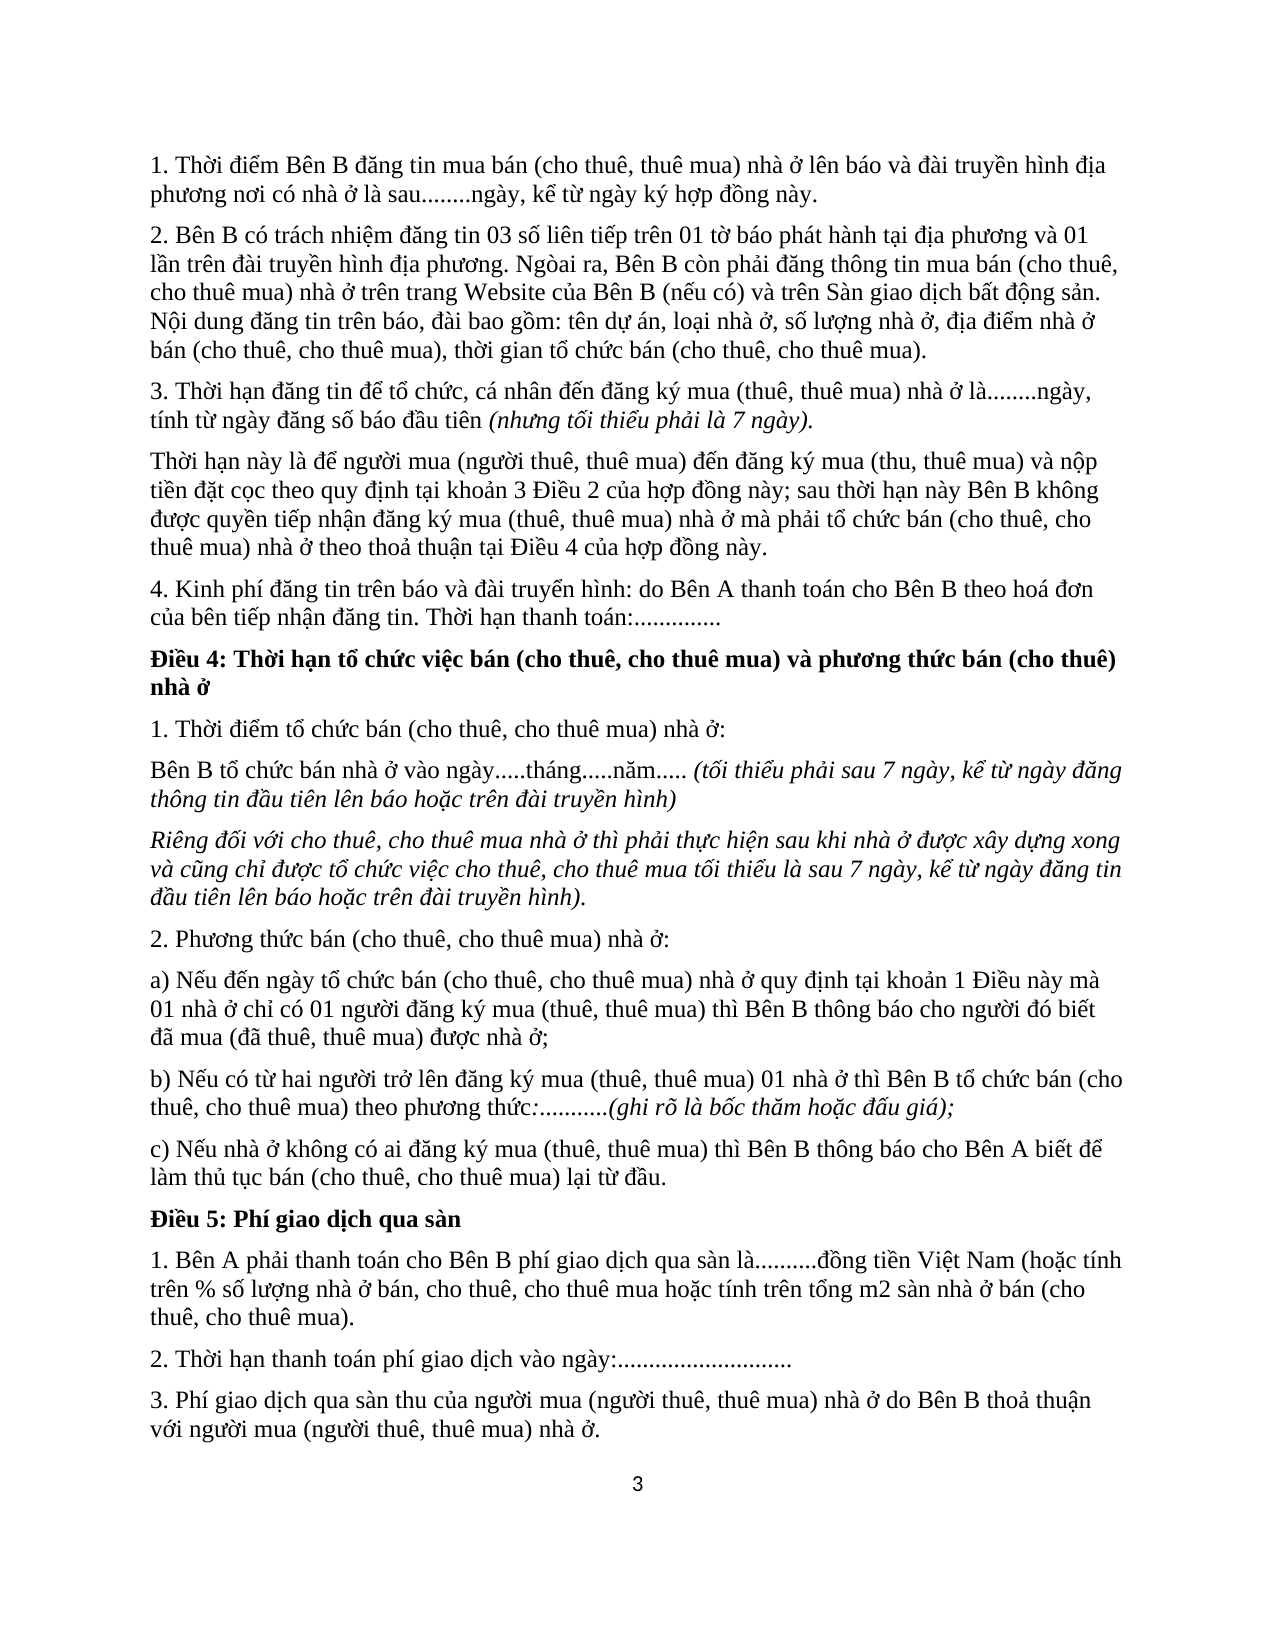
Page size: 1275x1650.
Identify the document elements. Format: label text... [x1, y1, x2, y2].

text Điều 4: Thời hạn tổ chức việc bán (cho thuê, cho thuê mua) và phương thức bán (cho thuê) nhà ở [150, 644, 1125, 701]
text Thời hạn này là để người mua (người thuê, thuê mua) đến đăng ký mua (thu, thuê mua) và nộp tiền đặt cọc theo quy định tại khoản 3 Điều 2 của hợp đồng này; sau thời hạn này Bên B không được quyền tiếp nhận đăng ký mua (thuê, thuê mua) nhà ở mà phải tổ chức bán (cho thuê, cho thuê mua) nhà ở theo thoả thuận tại Điều 4 của hợp đồng này. [150, 446, 1125, 561]
text b) Nếu có từ hai người trở lên đăng ký mua (thuê, thuê mua) 01 nhà ở thì Bên B tổ chức bán (cho thuê, cho thuê mua) theo phương thức:...........(ghi rõ là bốc thăm hoặc đấu giá); [150, 1064, 1125, 1121]
text 2. Thời hạn thanh toán phí giao dịch vào ngày:............................ [150, 1344, 1125, 1372]
text a) Nếu đến ngày tổ chức bán (cho thuê, cho thuê mua) nhà ở quy định tại khoản 1 Điều này mà 01 nhà ở chỉ có 01 người đăng ký mua (thuê, thuê mua) thì Bên B thông báo cho người đó biết đã mua (đã thuê, thuê mua) được nhà ở; [150, 965, 1125, 1051]
text 2. Bên B có trách nhiệm đăng tin 03 số liên tiếp trên 01 tờ báo phát hành tại địa phương và 01 lần trên đài truyền hình địa phương. Ngòai ra, Bên B còn phải đăng thông tin mua bán (cho thuê, cho thuê mua) nhà ở trên trang Website của Bên B (nếu có) và trên Sàn giao dịch bất động sản. Nội dung đăng tin trên báo, đài bao gồm: tên dự án, loại nhà ở, số lượng nhà ở, địa điểm nhà ở bán (cho thuê, cho thuê mua), thời gian tổ chức bán (cho thuê, cho thuê mua). [150, 220, 1125, 364]
text 1. Bên A phải thanh toán cho Bên B phí giao dịch qua sàn là..........đồng tiền Việt Nam (hoặc tính trên % số lượng nhà ở bán, cho thuê, cho thuê mua hoặc tính trên tổng m2 sàn nhà ở bán (cho thuê, cho thuê mua). [150, 1245, 1125, 1331]
text 1. Thời điểm Bên B đăng tin mua bán (cho thuê, thuê mua) nhà ở lên báo và đài truyền hình địa phương nơi có nhà ở là sau........ngày, kể từ ngày ký hợp đồng này. [150, 150, 1125, 207]
text 4. Kinh phí đăng tin trên báo và đài truyển hình: do Bên A thanh toán cho Bên B theo hoá đơn của bên tiếp nhận đăng tin. Thời hạn thanh toán:.............. [150, 574, 1125, 631]
text c) Nếu nhà ở không có ai đăng ký mua (thuê, thuê mua) thì Bên B thông báo cho Bên A biết để làm thủ tục bán (cho thuê, cho thuê mua) lại từ đầu. [150, 1134, 1125, 1191]
text Riêng đối với cho thuê, cho thuê mua nhà ở thì phải thực hiện sau khi nhà ở được xây dựng xong và cũng chỉ được tổ chức việc cho thuê, cho thuê mua tối thiểu là sau 7 ngày, kể từ ngày đăng tin đầu tiên lên báo hoặc trên đài truyền hình). [150, 825, 1125, 911]
text Bên B tổ chức bán nhà ở vào ngày.....tháng.....năm..... (tối thiểu phải sau 7 ngày, kể từ ngày đăng thông tin đầu tiên lên báo hoặc trên đài truyền hình) [150, 755, 1125, 812]
text 1. Thời điểm tổ chức bán (cho thuê, cho thuê mua) nhà ở: [150, 714, 1125, 742]
text 2. Phương thức bán (cho thuê, cho thuê mua) nhà ở: [150, 924, 1125, 952]
text 3. Thời hạn đăng tin để tổ chức, cá nhân đến đăng ký mua (thuê, thuê mua) nhà ở là........ngày, tính từ ngày đăng số báo đầu tiên (nhưng tối thiểu phải là 7 ngày). [150, 376, 1125, 434]
text Điều 5: Phí giao dịch qua sàn [150, 1204, 1125, 1232]
text 3. Phí giao dịch qua sàn thu của người mua (người thuê, thuê mua) nhà ở do Bên B thoả thuận với người mua (người thuê, thuê mua) nhà ở. [150, 1385, 1125, 1442]
